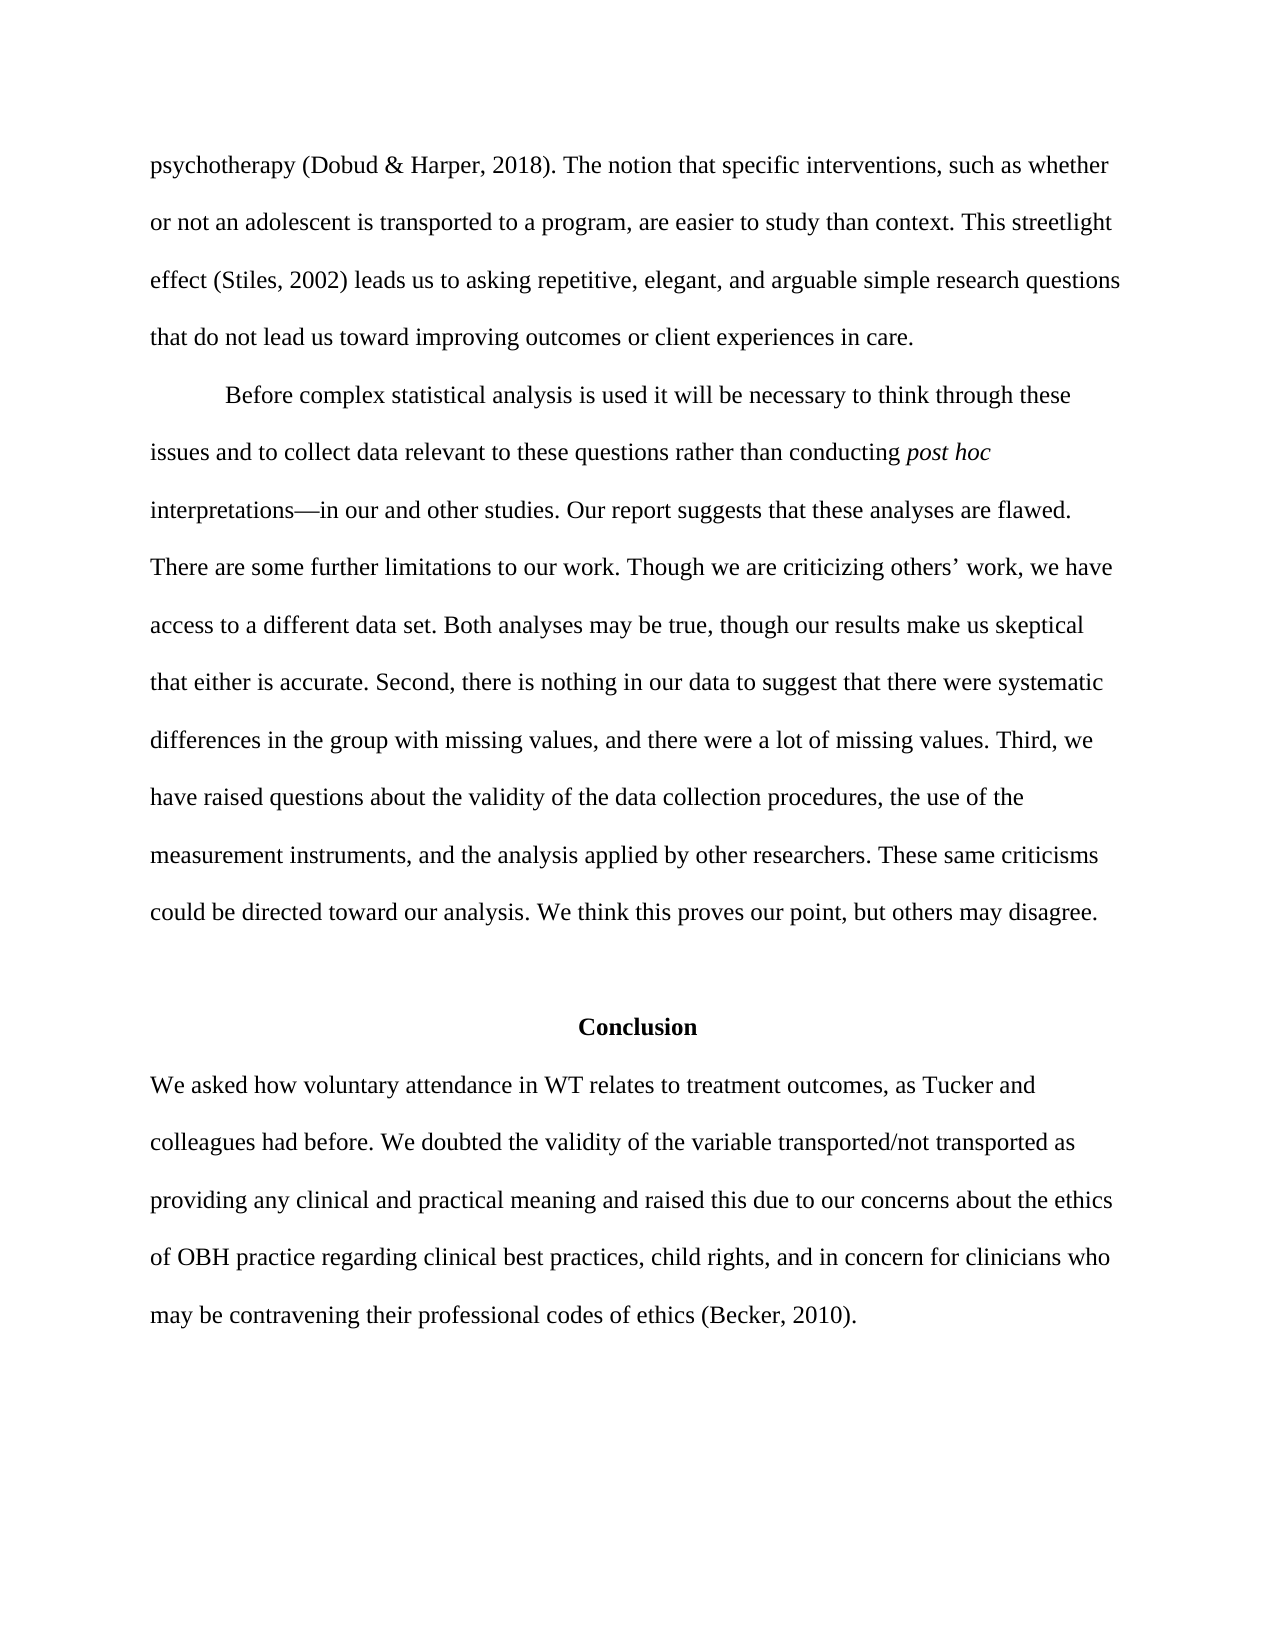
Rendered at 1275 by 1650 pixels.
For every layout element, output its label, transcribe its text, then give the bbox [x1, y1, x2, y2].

text We asked how voluntary attendance in WT relates to treatment outcomes, as Tucker and colleagues had before. We doubted the validity of the variable transported/not transported as providing any clinical and practical meaning and raised this due to our concerns about the ethics of OBH practice regarding clinical best practices, child rights, and in concern for clinicians who may be contravening their professional codes of ethics (Becker, 2010). [150, 1070, 1125, 1329]
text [150, 150, 1125, 351]
text Conclusion [150, 1012, 1125, 1041]
text Before complex statistical analysis is used it will be necessary to think through these issues and to collect data relevant to these questions rather than conducting post hoc interpretations—in our and other studies. Our report suggests that these analyses are flawed. There are some further limitations to our work. Though we are criticizing others’ work, we have access to a different data set. Both analyses may be true, though our results make us skeptical that either is accurate. Second, there is nothing in our data to suggest that there were systematic differences in the group with missing values, and there were a lot of missing values. Third, we have raised questions about the validity of the data collection procedures, the use of the measurement instruments, and the analysis applied by other researchers. These same criticisms could be directed toward our analysis. We think this proves our point, but others may disagree. [150, 380, 1125, 926]
